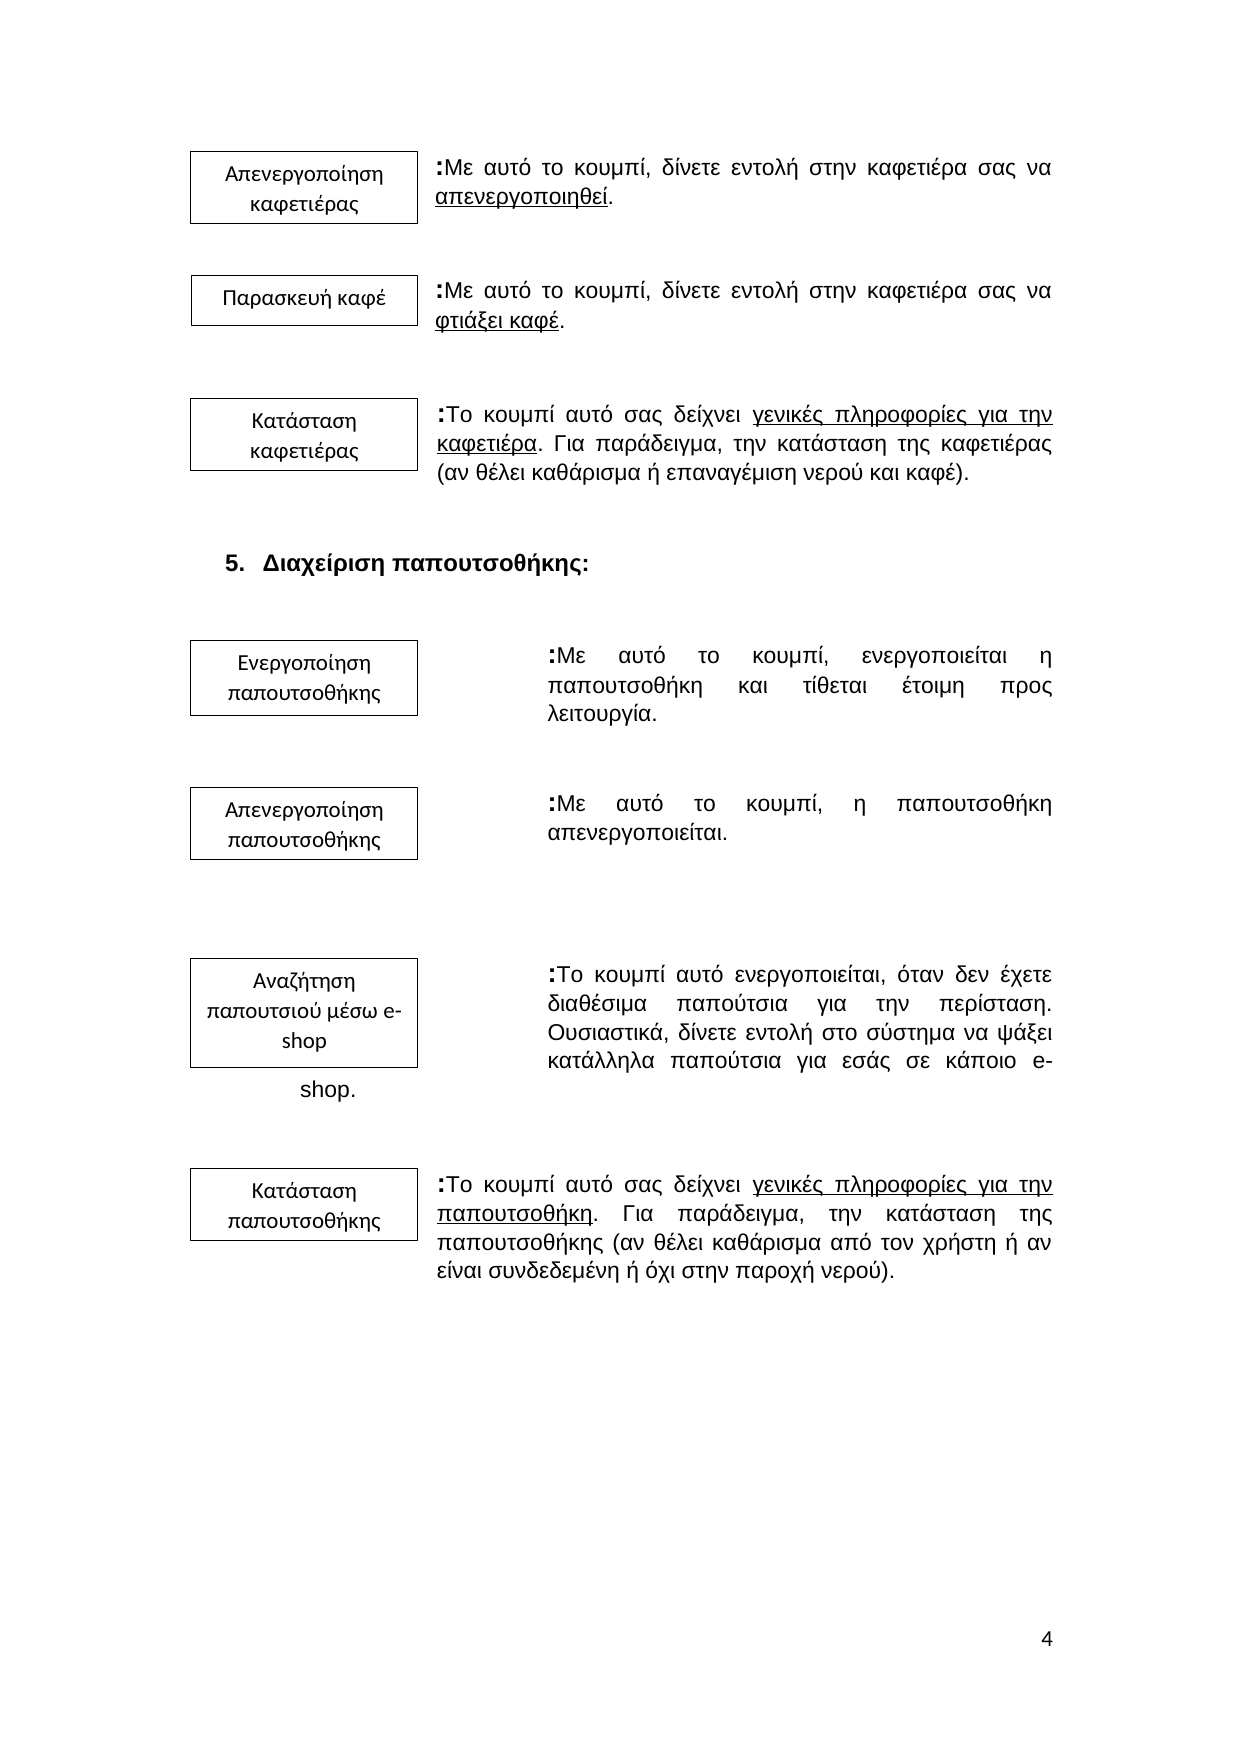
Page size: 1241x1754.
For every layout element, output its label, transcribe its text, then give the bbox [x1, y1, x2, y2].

list :Το κουμπί αυτό σας δείχνει γενικές πληροφορίες για την καφετιέρα. Για παράδειγμα, την κατάσταση της καφετιέρας (αν θέλει καθάρισμα ή επαναγέμιση νερού και καφέ). [437, 397, 1053, 485]
list :Το κουμπί αυτό σας δείχνει γενικές πληροφορίες για την παπουτσοθήκη. Για παράδειγμα, την κατάσταση της παπουτσοθήκης (αν θέλει καθάρισμα από τον χρήστη ή αν είναι συνδεδεμένη ή όχι στην παροχή νερού). [437, 1167, 1053, 1284]
list Διαχείριση παπουτσοθήκης: [225, 549, 1053, 577]
list :Με αυτό το κουμπί, η παπουτσοθήκη απενεργοποιείται. [300, 786, 1053, 845]
text :Με αυτό το κουμπί, δίνετε εντολή στην καφετιέρα σας να φτιάξει καφέ. [187, 273, 1053, 333]
text :Με αυτό το κουμπί, δίνετε εντολή στην καφετιέρα σας να απενεργοποιηθεί. [187, 150, 1053, 210]
list :Με αυτό το κουμπί, ενεργοποιείται η παπουτσοθήκη και τίθεται έτοιμη προς λειτουργία. [300, 638, 1053, 727]
list :Tο κουμπί αυτό ενεργοποιείται, όταν δεν έχετε διαθέσιμα παπούτσια για την περίσταση. Ουσιαστικά, δίνετε εντολή στο σύστημα να ψάξει κατάλληλα παπούτσια για εσάς σε κάποιο e-shop. [300, 957, 1053, 1102]
